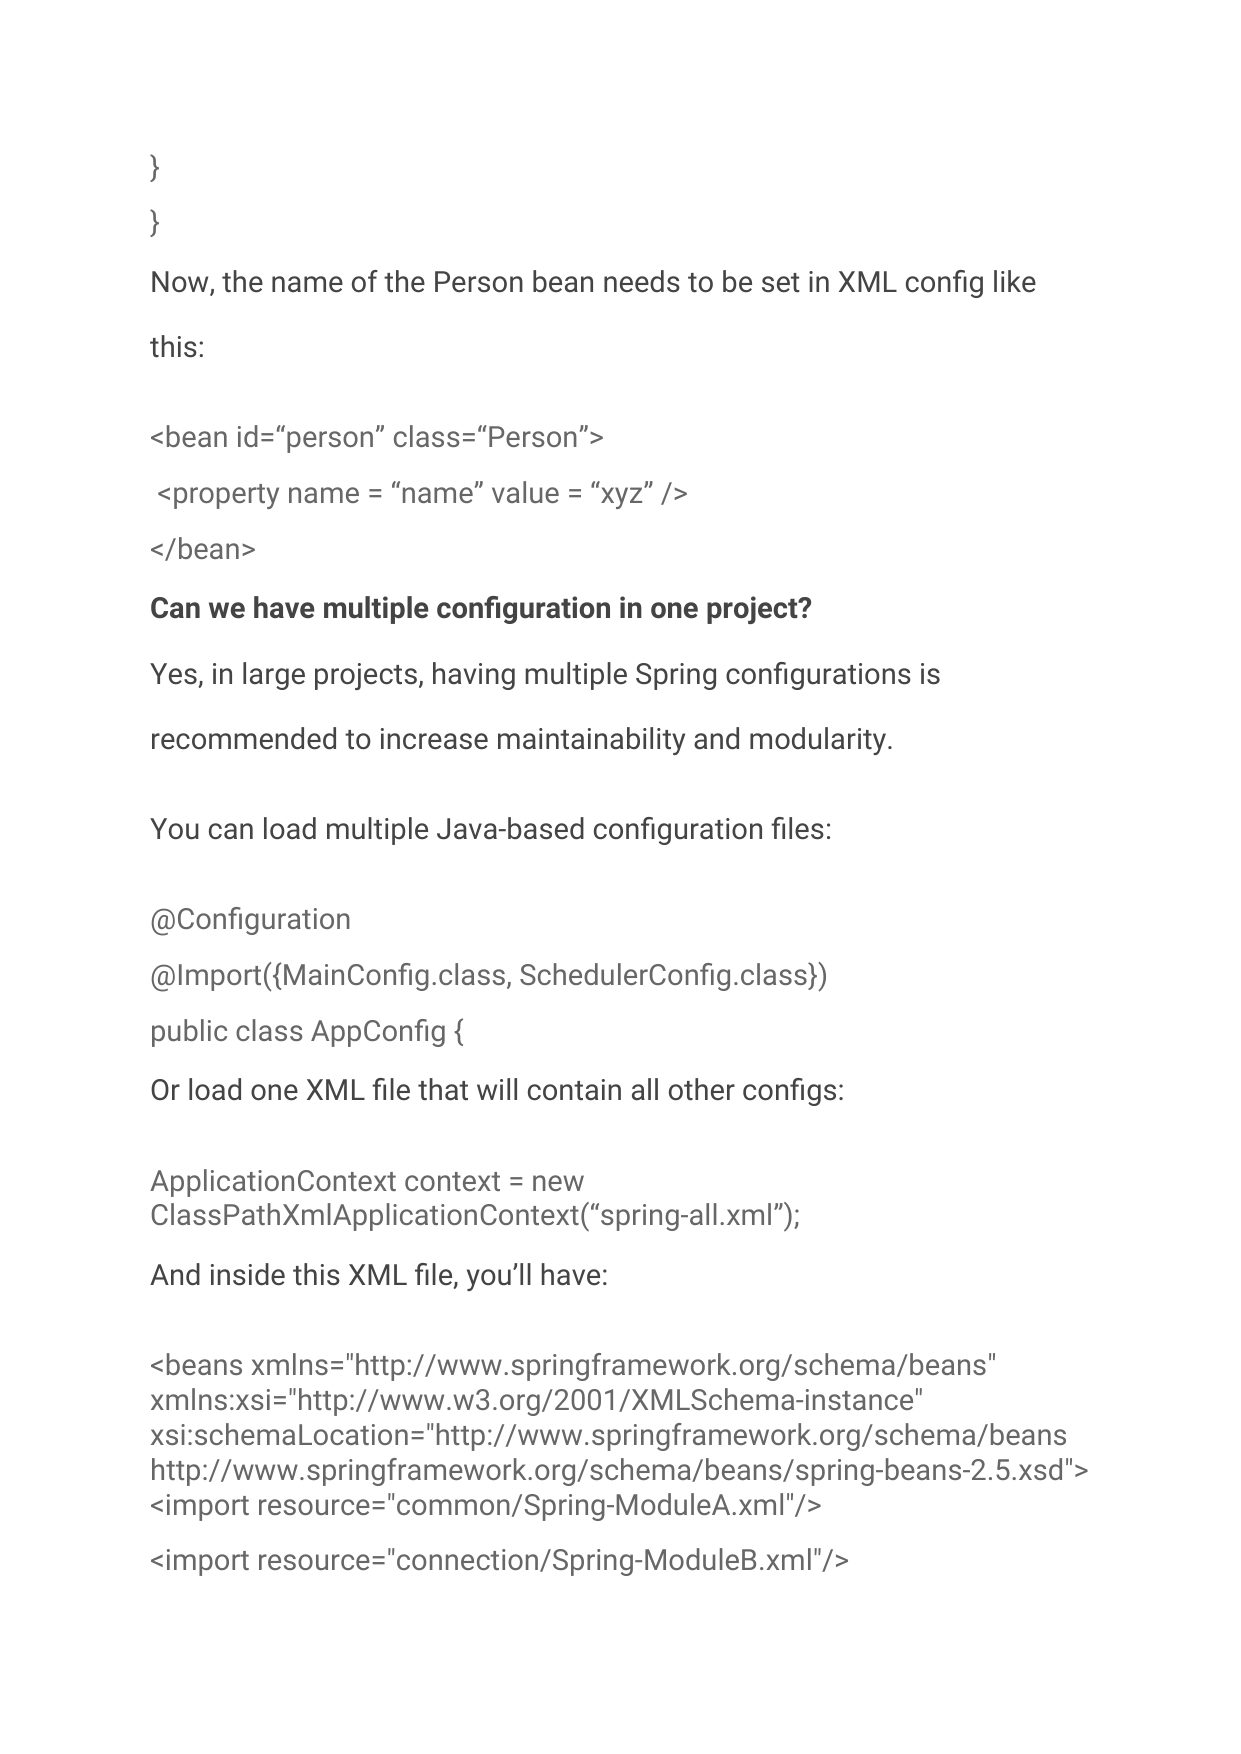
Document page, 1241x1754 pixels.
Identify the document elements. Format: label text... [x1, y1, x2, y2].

text <beans xmlns="http://www.springframework.org/schema/beans" xmlns:xsi="http://www.w3.org/2001/XMLSchema-instance" xsi:schemaLocation="http://www.springframework.org/schema/beans http://www.springframework.org/schema/beans/spring-beans-2.5.xsd"> <import resource="common/Spring-ModuleA.xml"/> [150, 1349, 1090, 1522]
text @Configuration [150, 903, 1090, 937]
text } [150, 206, 1090, 240]
text You can load multiple Java-based configuration files: [150, 812, 1090, 847]
text Now, the name of the Person bean needs to be set in XML config like this: [150, 265, 1090, 365]
text <import resource="connection/Spring-ModuleB.xml"/> [150, 1543, 1090, 1578]
text public class AppConfig { [150, 1014, 1090, 1048]
text } [150, 150, 1090, 184]
text <property name = “name” value = “xyz” /> [150, 476, 1090, 511]
text Can we have multiple configuration in one project? [150, 592, 1090, 626]
text <bean id=“person” class=“Person”> [150, 421, 1090, 455]
text @Import({MainConfig.class, SchedulerConfig.class}) [150, 958, 1090, 992]
text And inside this XML file, you’ll have: [150, 1258, 1090, 1293]
text </bean> [150, 532, 1090, 566]
text ApplicationContext context = new ClassPathXmlApplicationContext(“spring-all.xml”); [150, 1164, 1090, 1233]
text Yes, in large projects, having multiple Spring configurations is recommended to increase maintainability and modularity. [150, 657, 1090, 756]
text Or load one XML file that will contain all other configs: [150, 1074, 1090, 1108]
